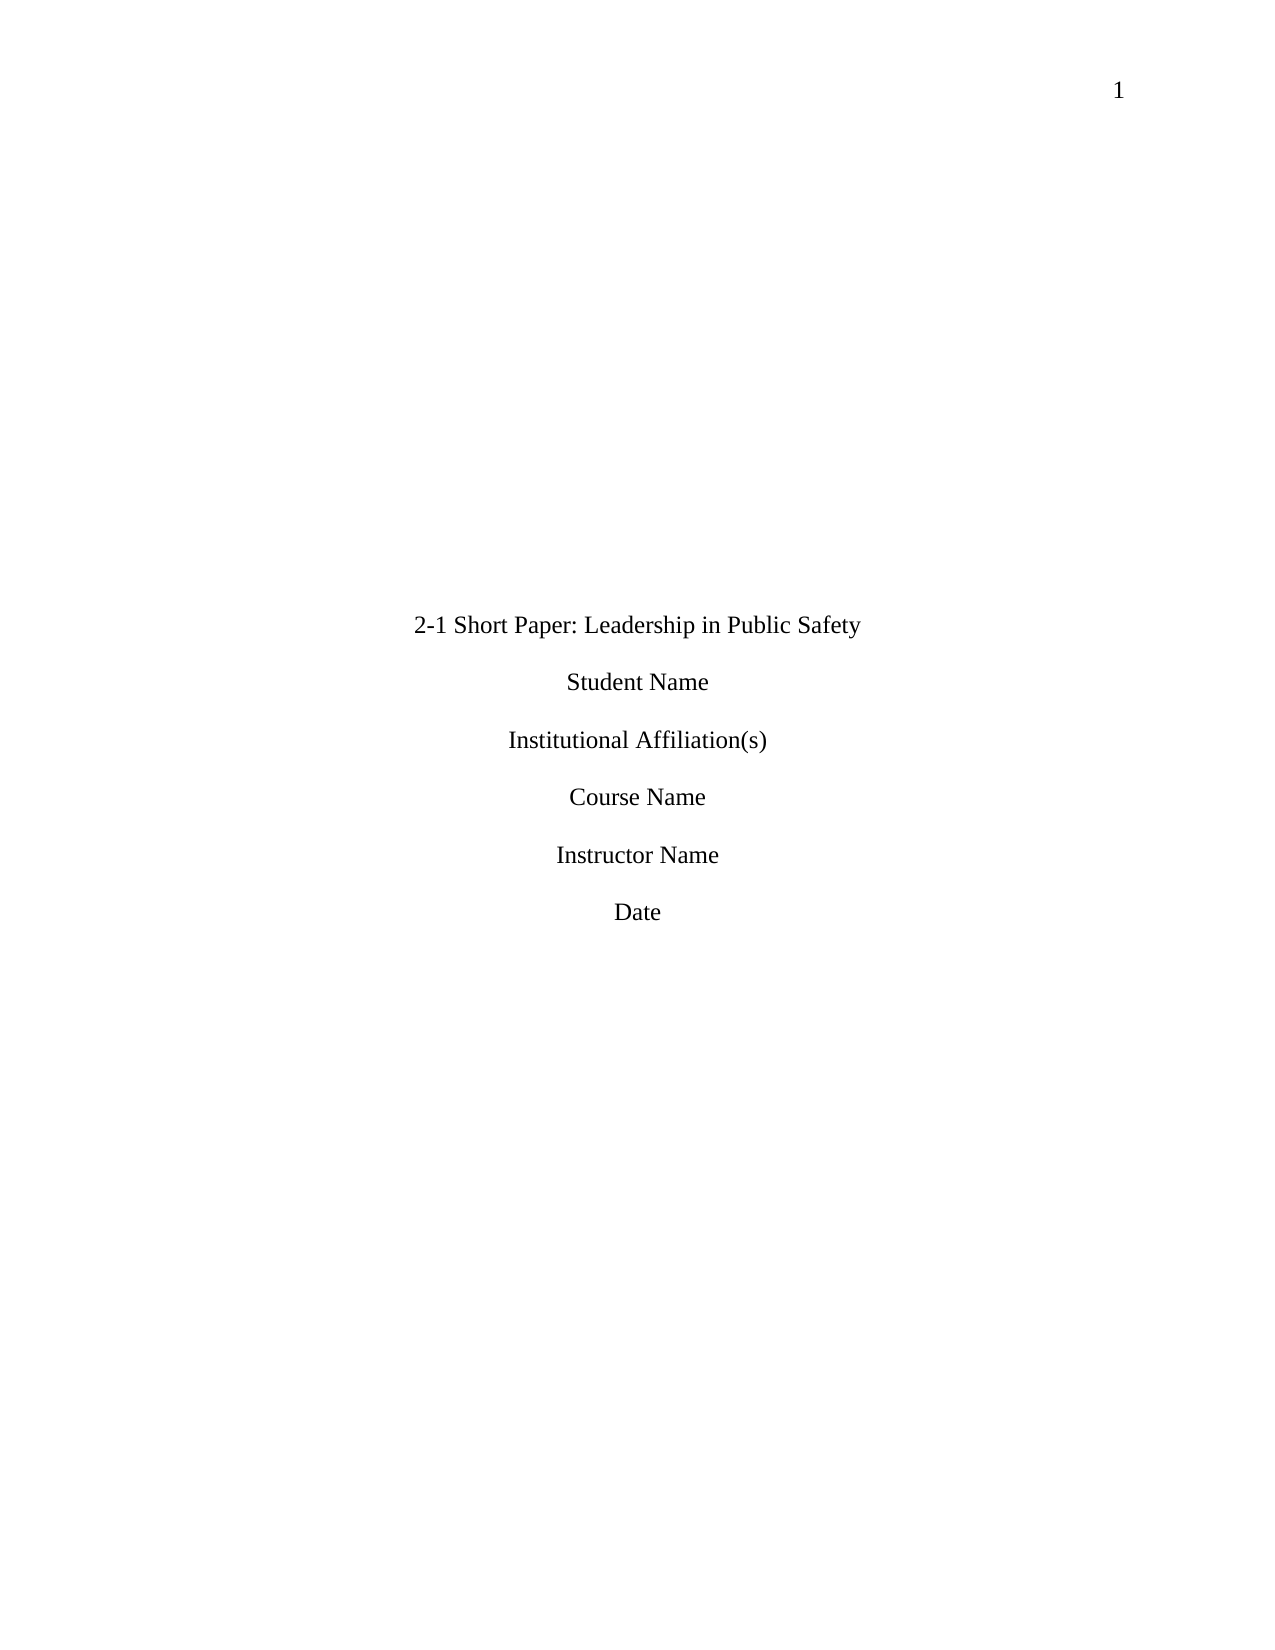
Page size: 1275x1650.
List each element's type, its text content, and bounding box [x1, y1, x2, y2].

text Institutional Affiliation(s) [150, 725, 1125, 754]
text 2-1 Short Paper: Leadership in Public Safety [150, 610, 1125, 639]
text Instructor Name [150, 840, 1125, 869]
text Date [150, 897, 1125, 926]
text Course Name [150, 782, 1125, 811]
text Student Name [150, 667, 1125, 696]
